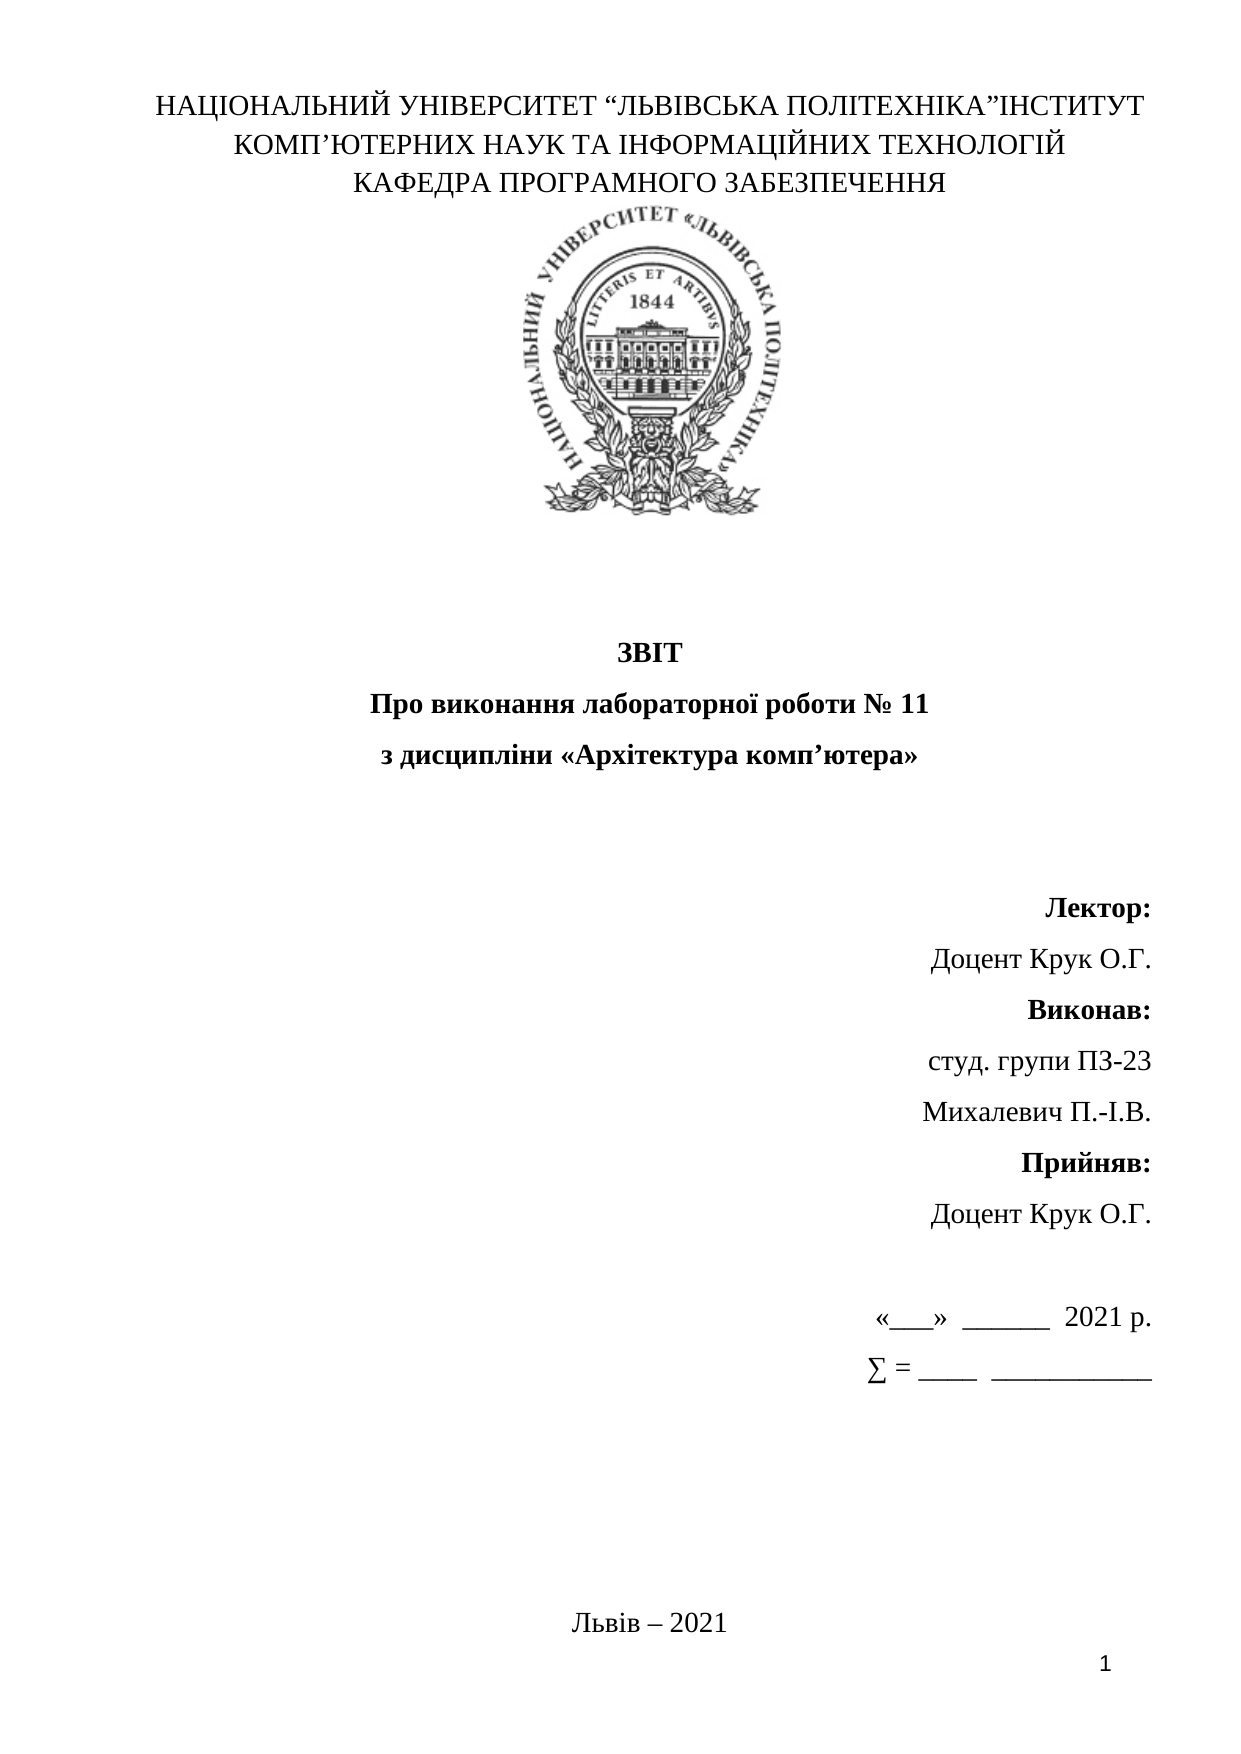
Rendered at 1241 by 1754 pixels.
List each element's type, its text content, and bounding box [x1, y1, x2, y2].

text Доцент Крук О.Г. [148, 941, 1152, 975]
text Виконав: [223, 992, 1152, 1026]
text Про виконання лабораторної роботи № 11 [148, 686, 1152, 720]
text Лектор: [148, 890, 1152, 924]
picture [522, 204, 784, 517]
text Львів – 2021 [148, 1605, 1152, 1638]
text Доцент Крук О.Г. [148, 1197, 1152, 1230]
text Прийняв: [148, 1146, 1152, 1179]
text Михалевич П.-І.В. [148, 1094, 1152, 1128]
text КАФЕДРА ПРОГРАМНОГО ЗАБЕЗПЕЧЕННЯ [148, 166, 1152, 199]
text з дисципліни «Архітектура комп’ютера» [148, 737, 1152, 771]
text ЗВІТ [148, 635, 1152, 669]
text НАЦІОНАЛЬНИЙ УНІВЕРСИТЕТ “ЛЬВІВСЬКА ПОЛІТЕХНІКА”ІНСТИТУТ КОМП’ЮТЕРНИХ НАУК ТА ІНФОРМАЦІЙНИХ ТЕХНОЛОГІЙ [148, 88, 1152, 161]
text ∑ = ____ ___________ [148, 1350, 1152, 1383]
text «___» ______ 2021 р. [148, 1299, 1152, 1332]
text студ. групи ПЗ-23 [148, 1043, 1152, 1077]
